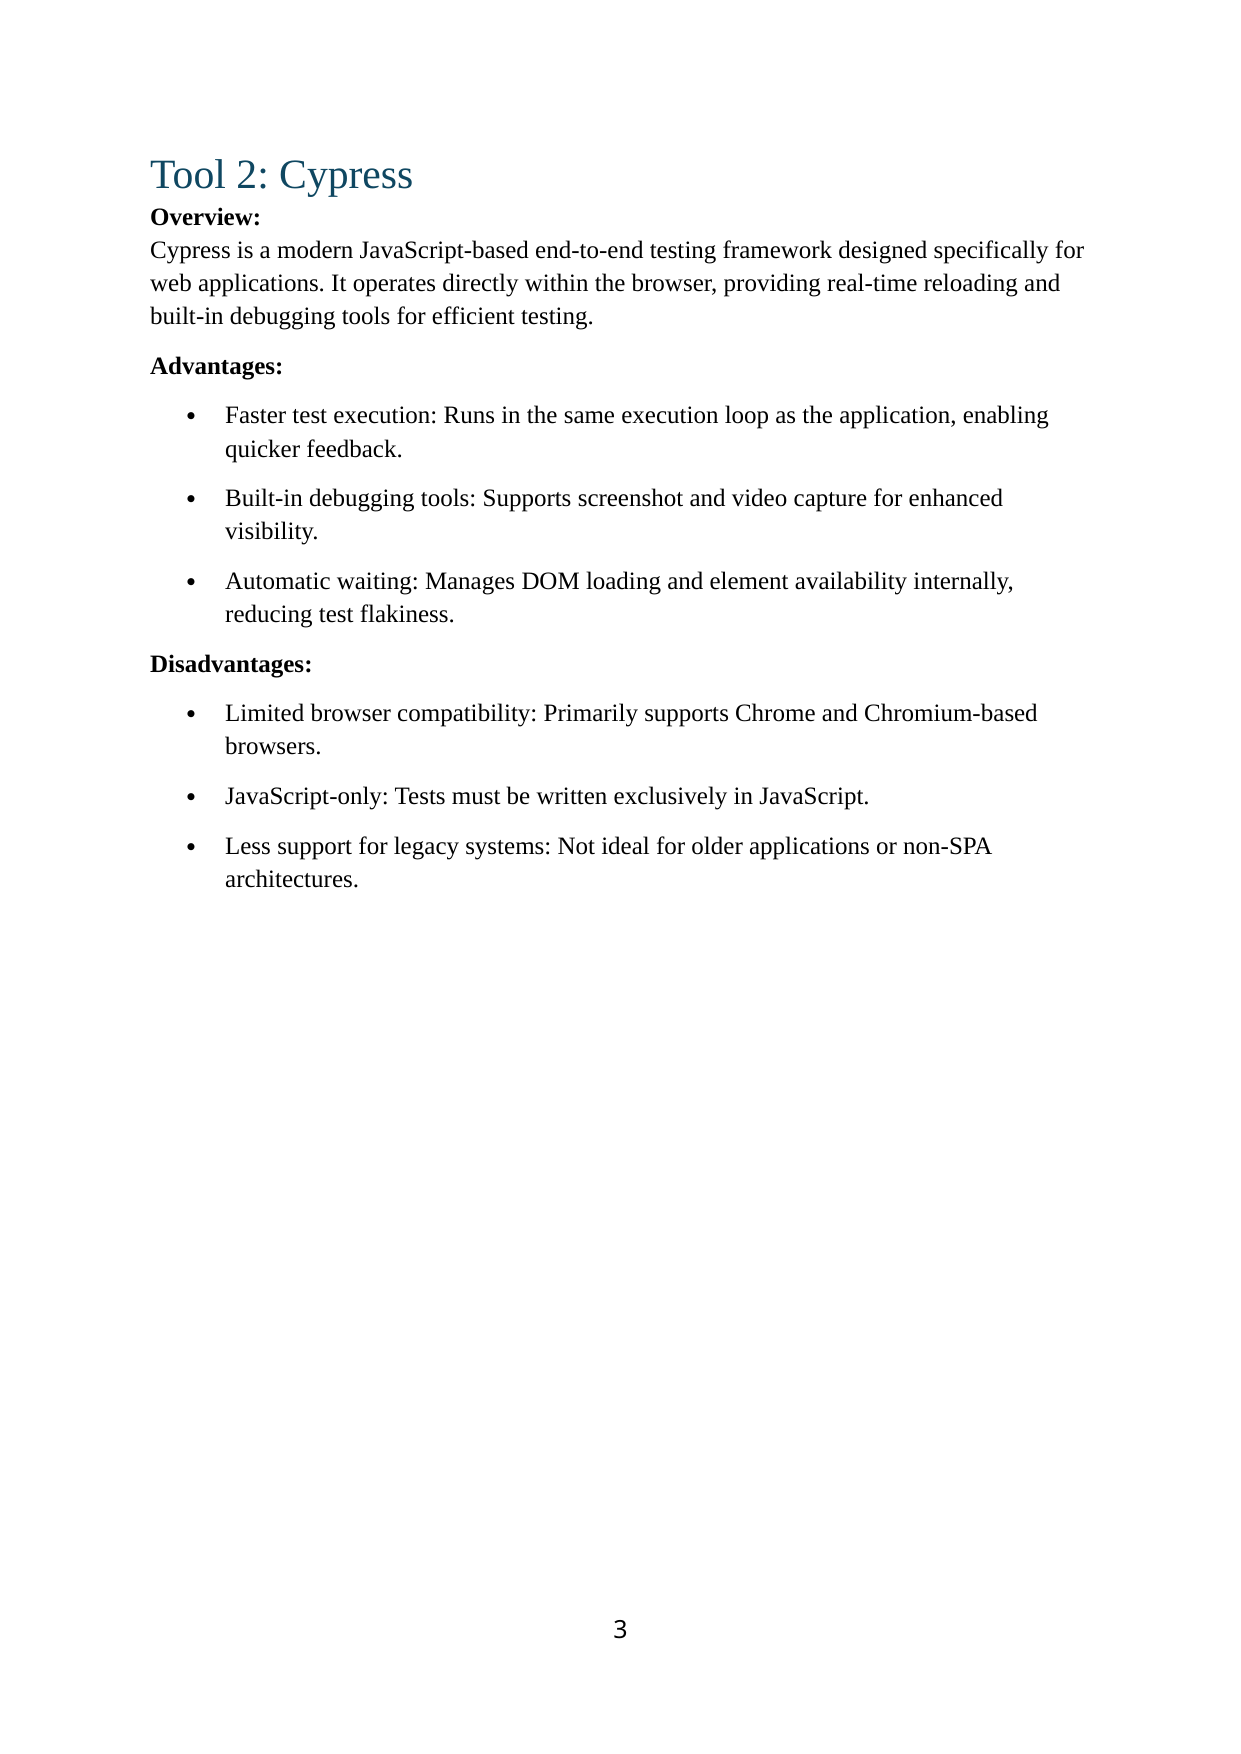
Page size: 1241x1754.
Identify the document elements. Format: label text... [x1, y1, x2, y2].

list Automatic waiting: Manages DOM loading and element availability internally, reducing test flakiness. [187, 566, 1090, 628]
text Disadvantages: [150, 649, 1090, 677]
list Less support for legacy systems: Not ideal for older applications or non-SPA architectures. [187, 831, 1090, 893]
text Tool 2: Cypress Overview: Cypress is a modern JavaScript-based end-to-end testing framework designed specifically for web applications. It operates directly within the browser, providing real-time reloading and built-in debugging tools for efficient testing. [150, 150, 1090, 330]
list Built-in debugging tools: Supports screenshot and video capture for enhanced visibility. [187, 483, 1090, 545]
list JavaScript-only: Tests must be written exclusively in JavaScript. [187, 781, 1090, 810]
text Advantages: [150, 351, 1090, 380]
list Limited browser compatibility: Primarily supports Chrome and Chromium-based browsers. [187, 698, 1090, 760]
list Faster test execution: Runs in the same execution loop as the application, enabling quicker feedback. [187, 401, 1090, 462]
